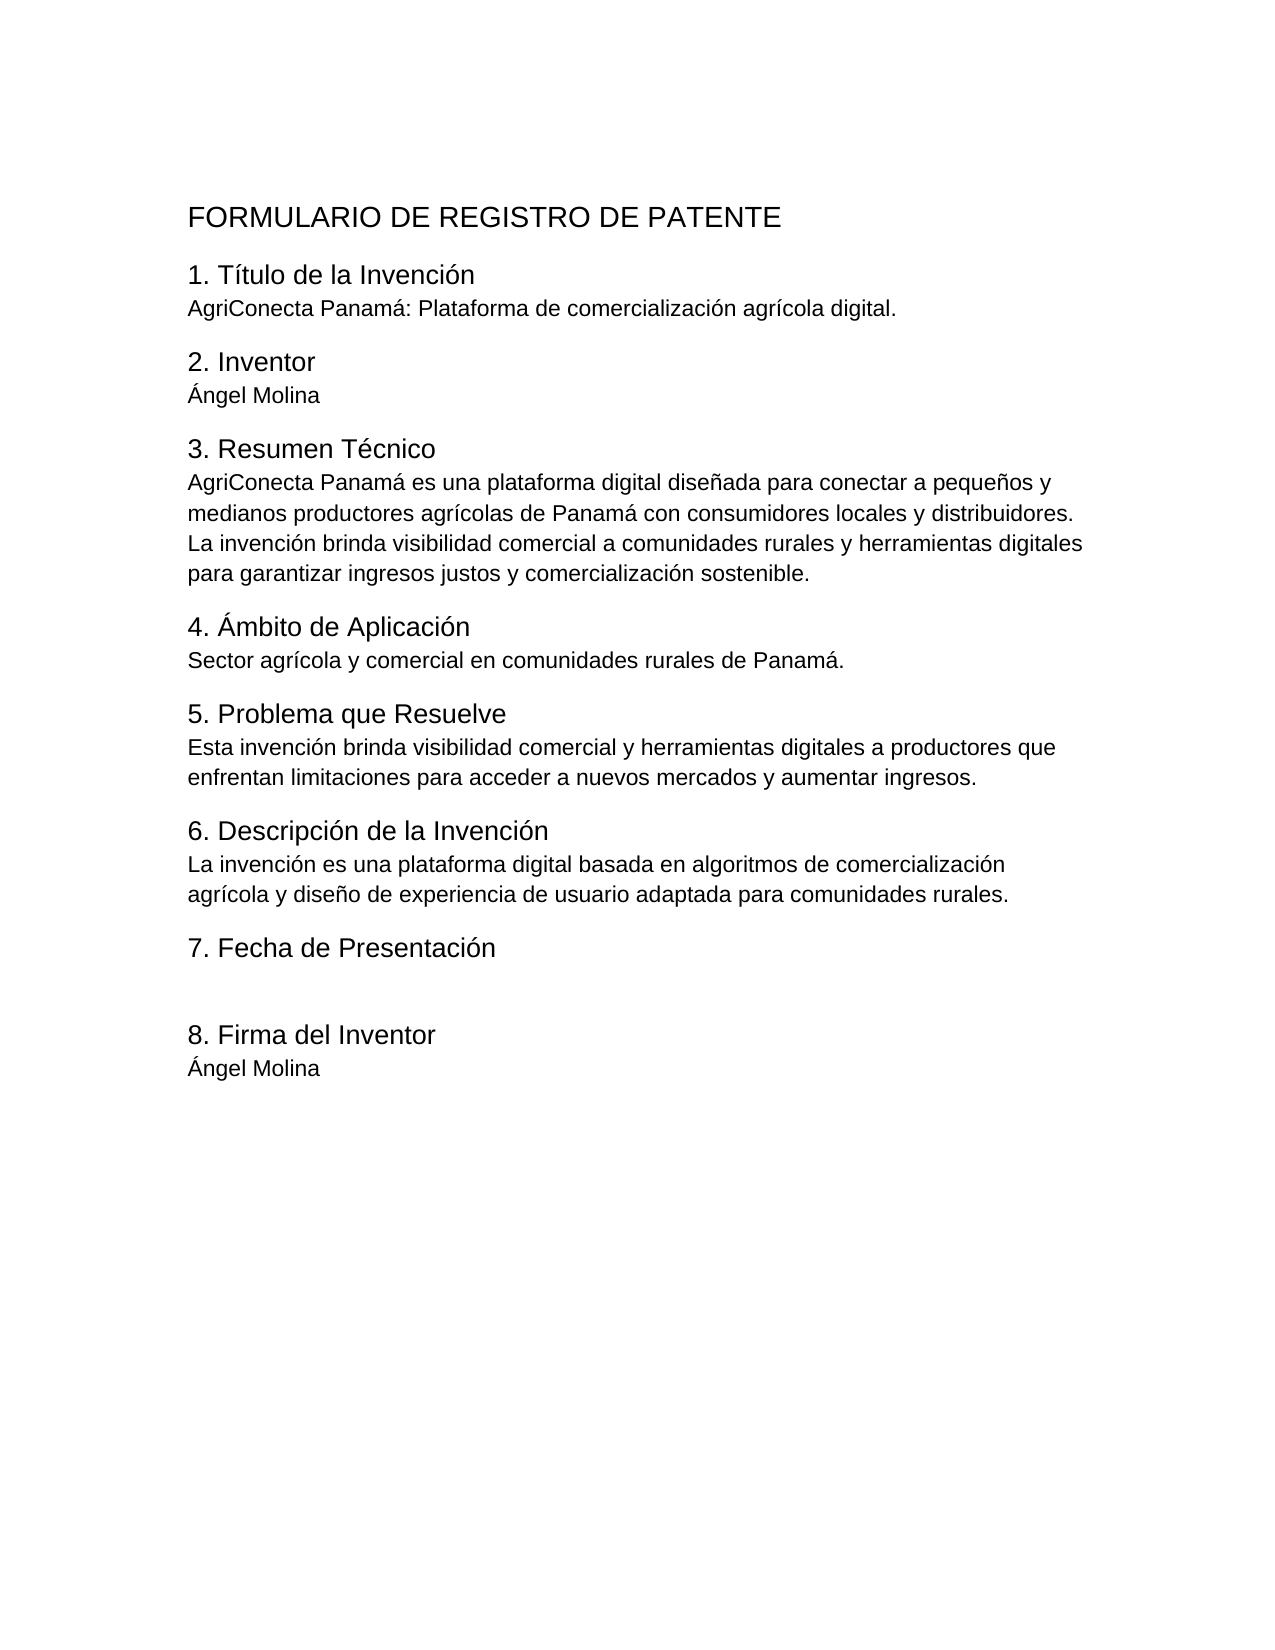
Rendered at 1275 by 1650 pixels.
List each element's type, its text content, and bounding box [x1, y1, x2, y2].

text Esta invención brinda visibilidad comercial y herramientas digitales a productores que enfrentan limitaciones para acceder a nuevos mercados y aumentar ingresos. [187, 734, 1087, 790]
subtitle 6. Descripción de la Invención [187, 815, 1087, 846]
subtitle FORMULARIO DE REGISTRO DE PATENTE [187, 200, 1087, 233]
text Ángel Molina [187, 382, 1087, 409]
subtitle 5. Problema que Resuelve [187, 698, 1087, 729]
subtitle 7. Fecha de Presentación [187, 932, 1087, 963]
text Ángel Molina [187, 1055, 1087, 1082]
subtitle 4. Ámbito de Aplicación [187, 611, 1087, 642]
subtitle 2. Inventor [187, 346, 1087, 378]
text Sector agrícola y comercial en comunidades rurales de Panamá. [187, 647, 1087, 673]
text AgriConecta Panamá es una plataforma digital diseñada para conectar a pequeños y medianos productores agrícolas de Panamá con consumidores locales y distribuidores. La invención brinda visibilidad comercial a comunidades rurales y herramientas digitales para garantizar ingresos justos y comercialización sostenible. [187, 469, 1087, 586]
subtitle 3. Resumen Técnico [187, 433, 1087, 464]
subtitle 1. Título de la Invención [187, 259, 1087, 291]
text La invención es una plataforma digital basada en algoritmos de comercialización agrícola y diseño de experiencia de usuario adaptada para comunidades rurales. [187, 851, 1087, 908]
subtitle 8. Firma del Inventor [187, 1019, 1087, 1051]
text AgriConecta Panamá: Plataforma de comercialización agrícola digital. [187, 295, 1087, 322]
